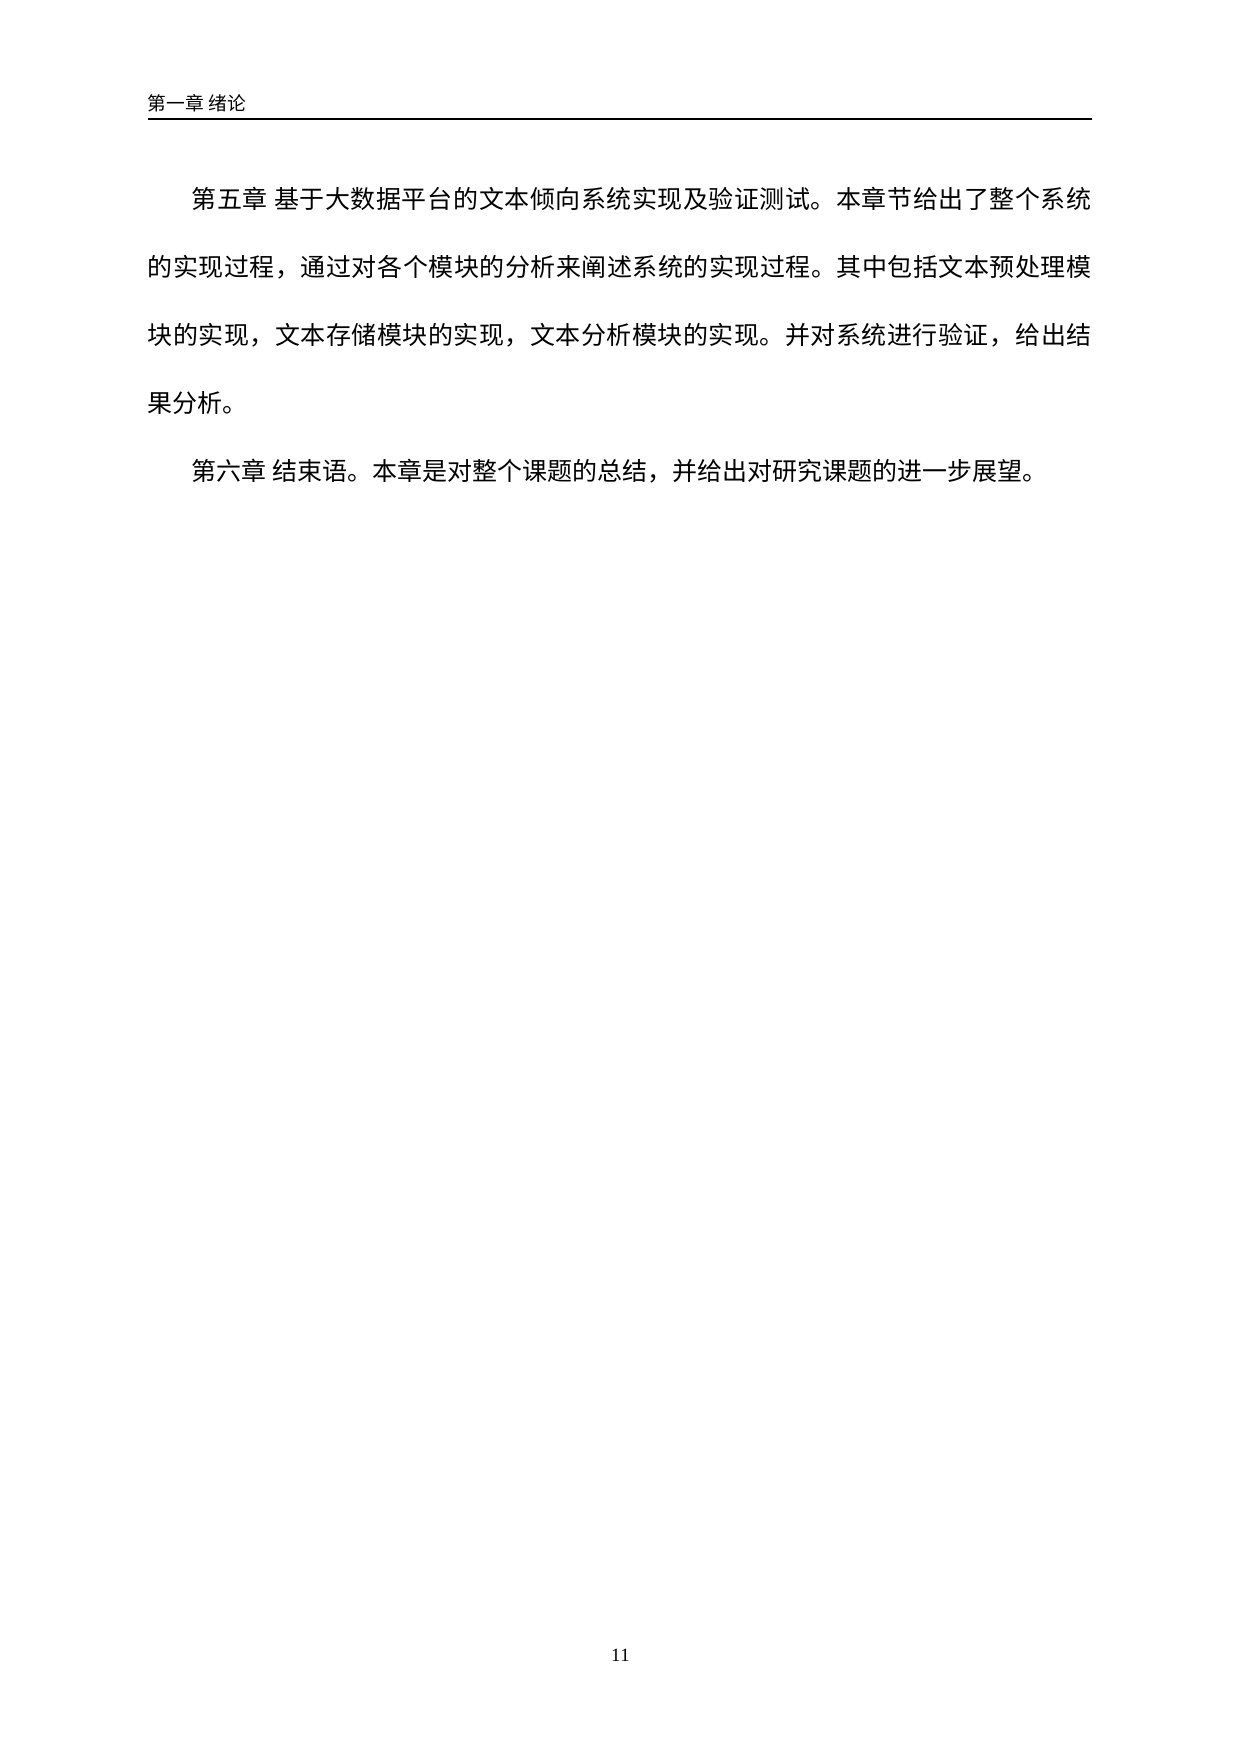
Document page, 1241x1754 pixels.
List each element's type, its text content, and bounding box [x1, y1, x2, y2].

text 第五章 基于大数据平台的文本倾向系统实现及验证测试。本章节给出了整个系统的实现过程，通过对各个模块的分析来阐述系统的实现过程。其中包括文本预处理模块的实现，文本存储模块的实现，文本分析模块的实现。并对系统进行验证，给出结果分析。 [148, 164, 1092, 436]
text 第六章 结束语。本章是对整个课题的总结，并给出对研究课题的进一步展望。 [148, 436, 1092, 503]
